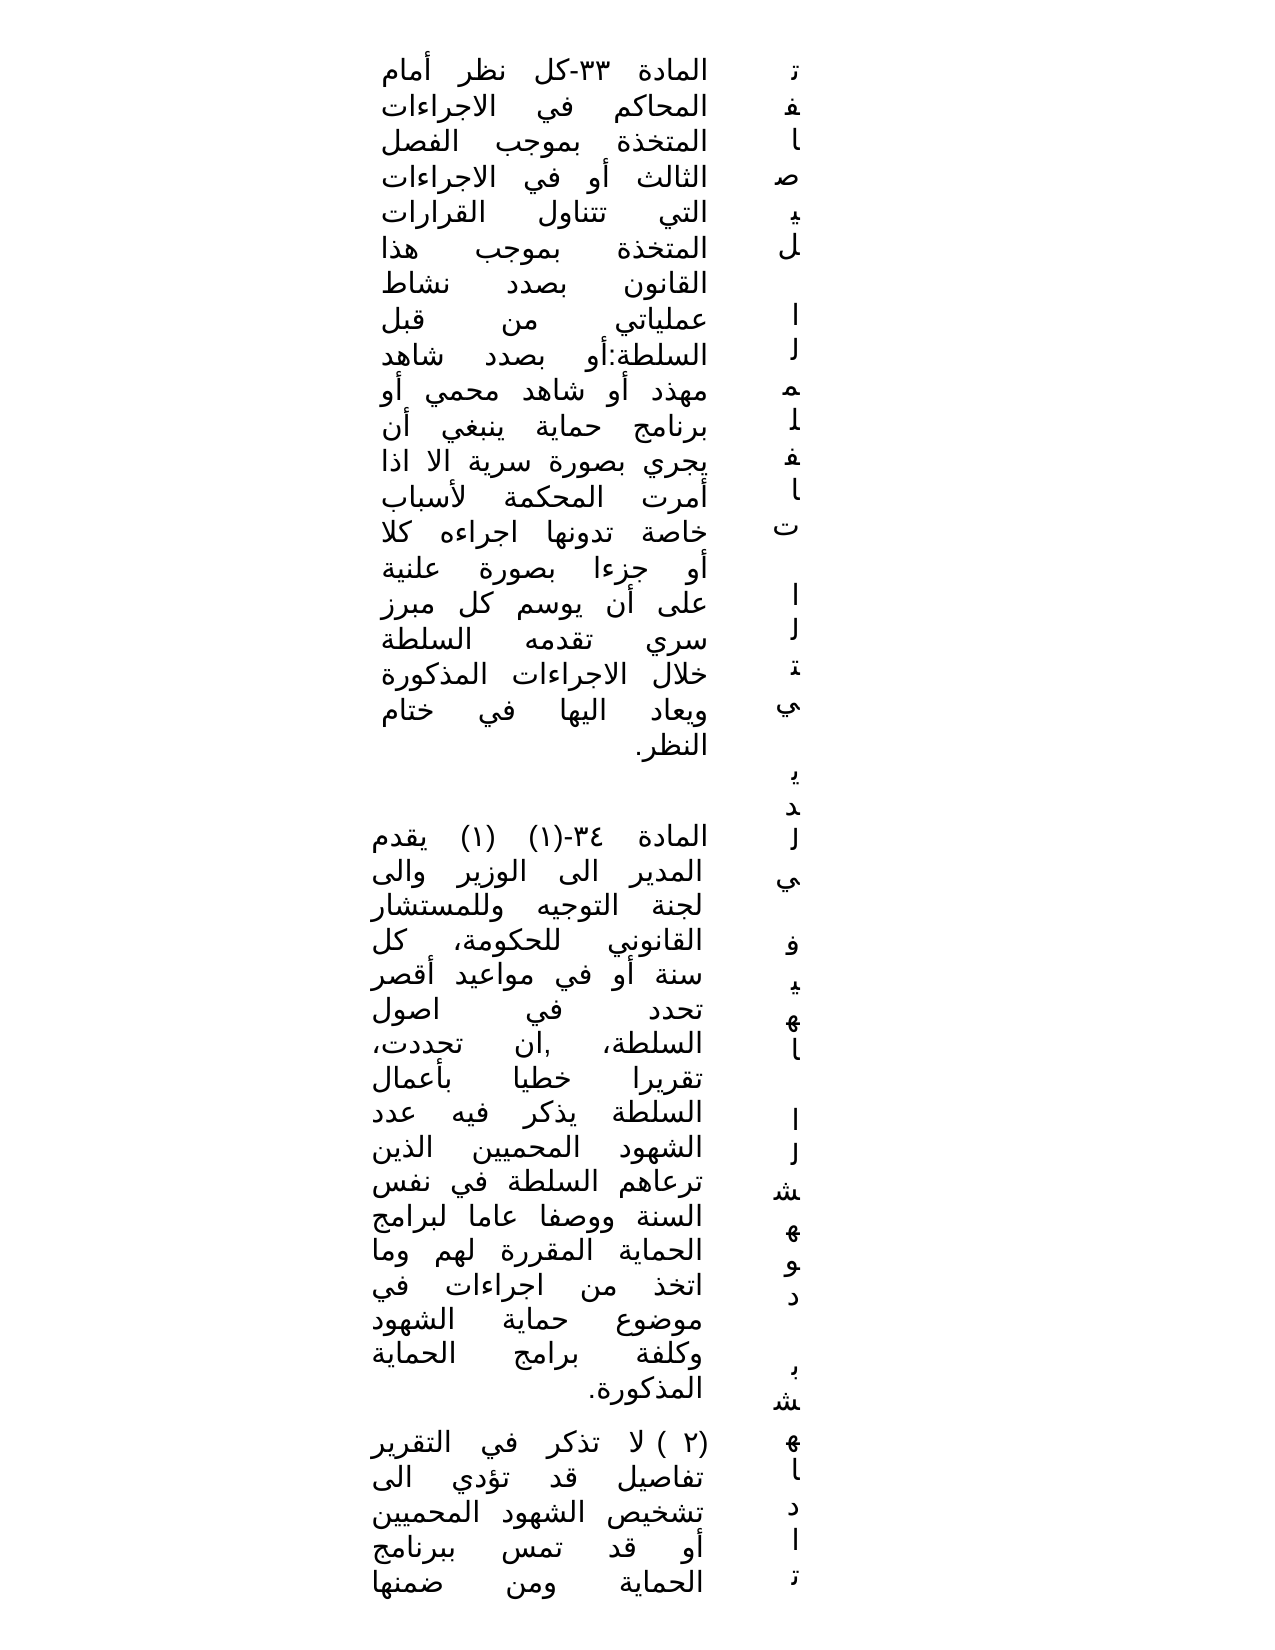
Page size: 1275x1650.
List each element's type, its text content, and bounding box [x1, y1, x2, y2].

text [371, 1424, 708, 1599]
text المادة ٣٤-(١) (١) يقدم المدير الى الوزير والى لجنة التوجيه وللمستشار القانوني للحكومة، كل سنة أو في مواعيد أقصر تحدد في اصول السلطة، ,ان تحددت، تقريرا خطيا بأعمال السلطة يذكر فيه عدد الشهود المحميين الذين ترعاهم السلطة في نفس السنة ووصفا عاما لبرامج الحماية المقررة لهم وما اتخذ من اجراءات في موضوع حماية الشهود وكلفة برامج الحماية المذكورة. [371, 819, 708, 1405]
text المادة ٣٣-كل نظر أمام المحاكم في الاجراءات المتخذة بموجب الفصل الثالث أو في الاجراءات التي تتناول القرارات المتخذة بموجب هذا القانون بصدد نشاط عملياتي من قبل السلطة:أو بصدد شاهد مهذد أو شاهد محمي أو برنامج حماية ينبغي أن يجري بصورة سرية الا اذا أمرت المحكمة لأسباب خاصة تدونها اجراءه كلا أو جزءا بصورة علنية على أن يوسم كل مبرز سري تقدمه السلطة خلال الاجراءات المذكورة ويعاد اليها في ختام النظر. [381, 52, 708, 763]
